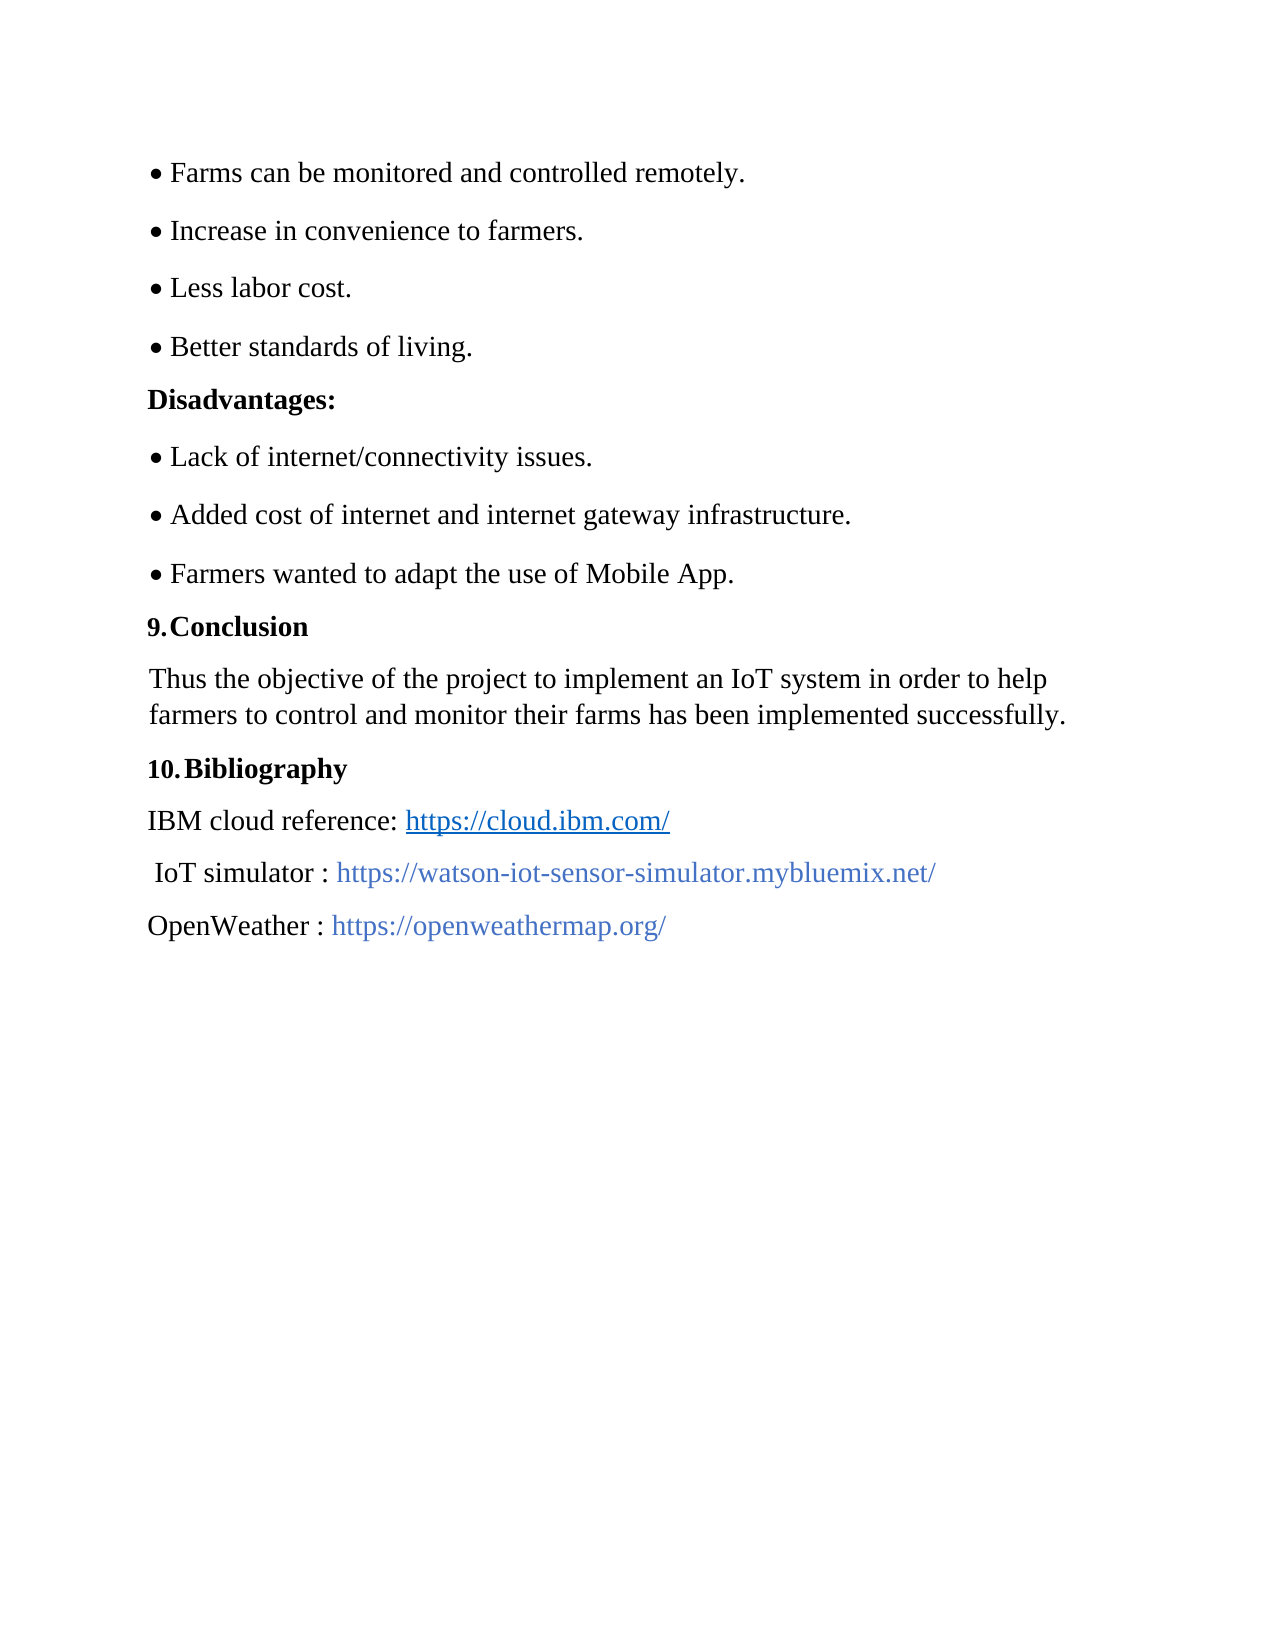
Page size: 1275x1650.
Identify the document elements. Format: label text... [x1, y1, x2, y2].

list Lack of internet/connectivity issues. [148, 438, 1152, 474]
subtitle Conclusion [147, 609, 1152, 642]
text IBM cloud reference: https://cloud.ibm.com/ [147, 803, 1152, 836]
list Added cost of internet and internet gateway infrastructure. [148, 496, 1152, 532]
text Thus the objective of the project to implement an IoT system in order to help farmers to control and monitor their farms has been implemented successfully. [148, 661, 1135, 730]
list Better standards of living. [148, 328, 1152, 363]
list Increase in convenience to farmers. [148, 212, 1152, 248]
subtitle Disadvantages: [147, 382, 1152, 416]
list Farmers wanted to adapt the use of Mobile App. [148, 555, 1152, 590]
text IoT simulator : https://watson-iot-sensor-simulator.mybluemix.net/ OpenWeather : https://openweathermap.org/ [147, 855, 938, 941]
subtitle Bibliography [147, 751, 1152, 784]
list Less labor cost. [148, 269, 1152, 305]
list Farms can be monitored and controlled remotely. [148, 154, 1152, 189]
